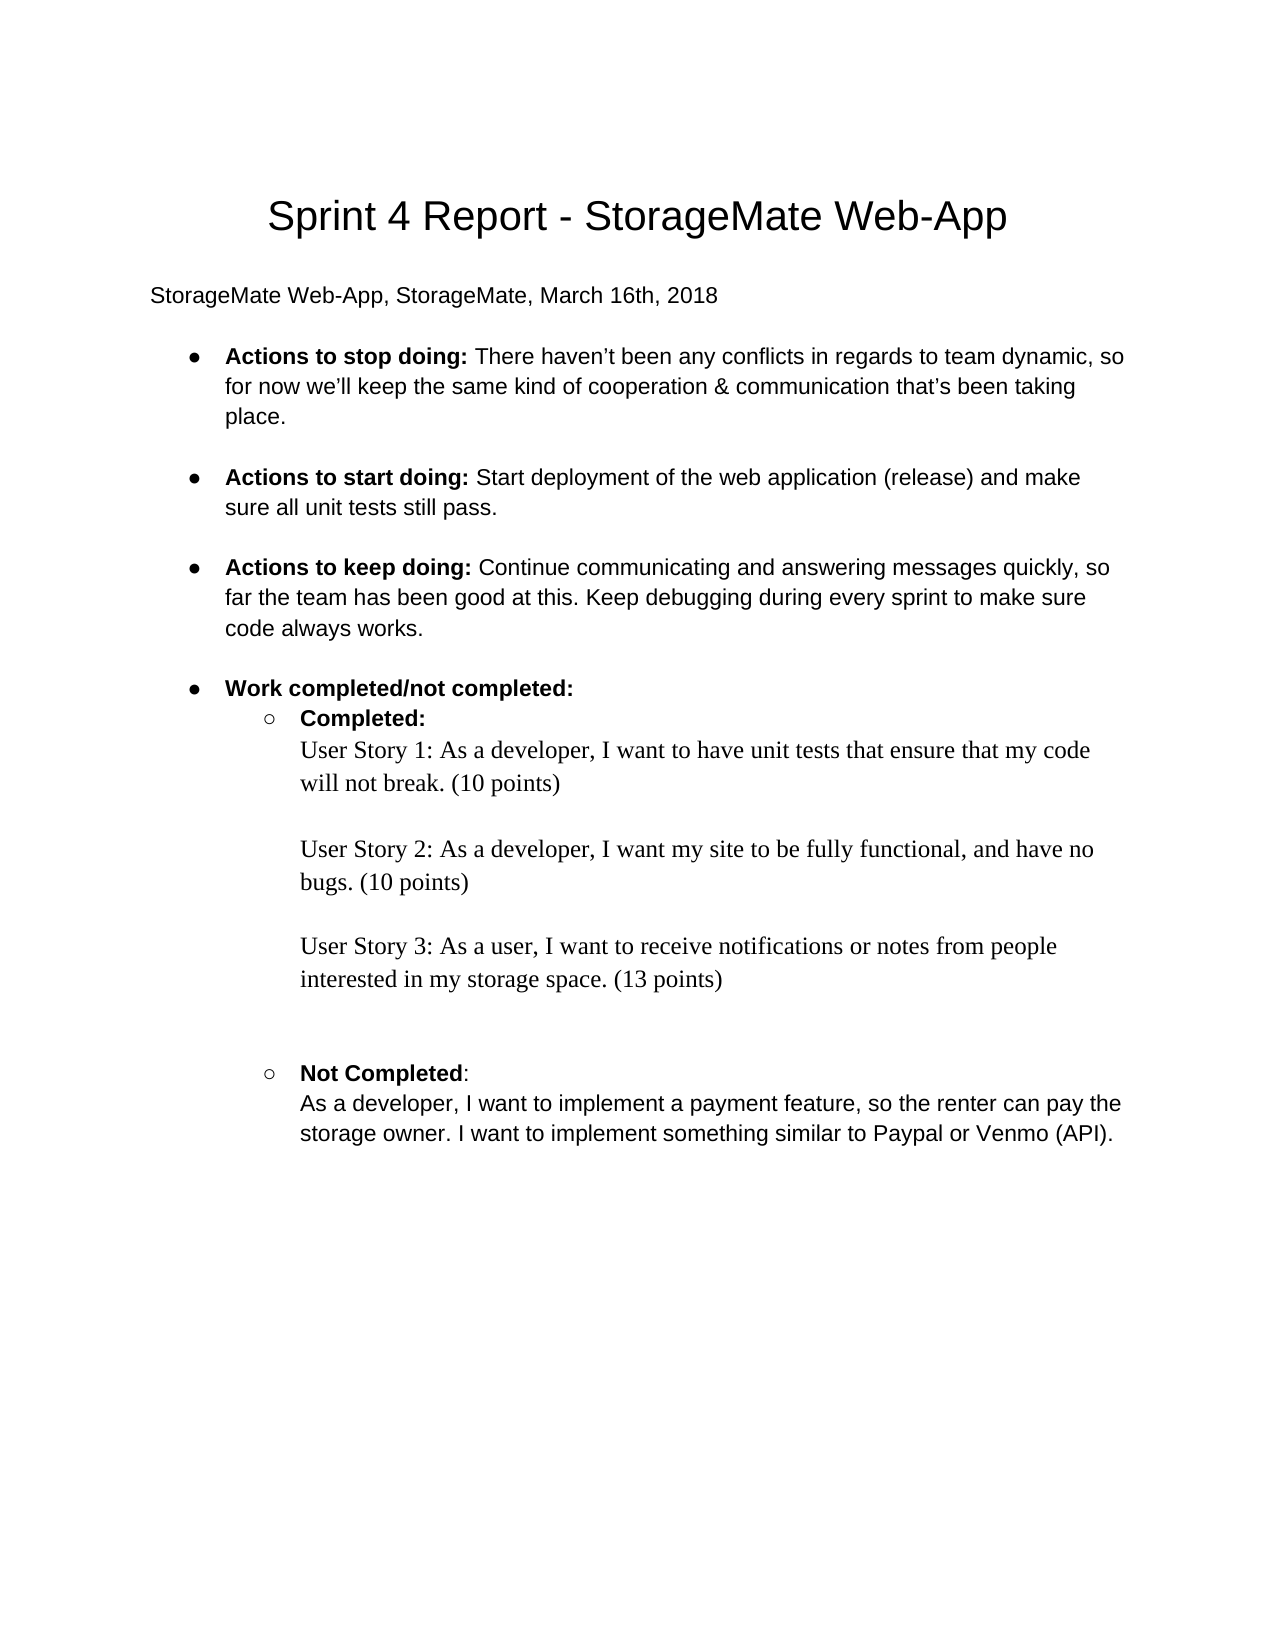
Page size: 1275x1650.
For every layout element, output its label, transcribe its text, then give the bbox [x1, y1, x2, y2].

list Actions to keep doing: Continue communicating and answering messages quickly, so far the team has been good at this. Keep debugging during every sprint to make sure code always works. [187, 554, 1125, 641]
text As a developer, I want to implement a payment feature, so the renter can pay the [150, 1090, 1125, 1117]
text User Story 2: As a developer, I want my site to be fully functional, and have no bugs. (10 points) [300, 834, 1125, 896]
subtitle Sprint 4 Report - StorageMate Web-App [150, 192, 1125, 239]
text storage owner. I want to implement something similar to Paypal or Venmo (API). [225, 1120, 1125, 1147]
text interested in my storage space. (13 points) [225, 964, 1125, 992]
list Actions to stop doing: There haven’t been any conflicts in regards to team dynamic, so for now we’ll keep the same kind of cooperation & communication that’s been taking place. [187, 343, 1125, 429]
list Completed: [262, 705, 1125, 732]
list Not Completed: [262, 1060, 1125, 1086]
list Work completed/not completed: [187, 675, 1125, 701]
text User Story 3: As a user, I want to receive notifications or notes from people [150, 931, 1125, 959]
text User Story 1: As a developer, I want to have unit tests that ensure that my code will not break. (10 points) [300, 735, 1125, 797]
list Actions to start doing: Start deployment of the web application (release) and make sure all unit tests still pass. [187, 463, 1125, 520]
text StorageMate Web-App, StorageMate, March 16th, 2018 [150, 282, 1125, 309]
